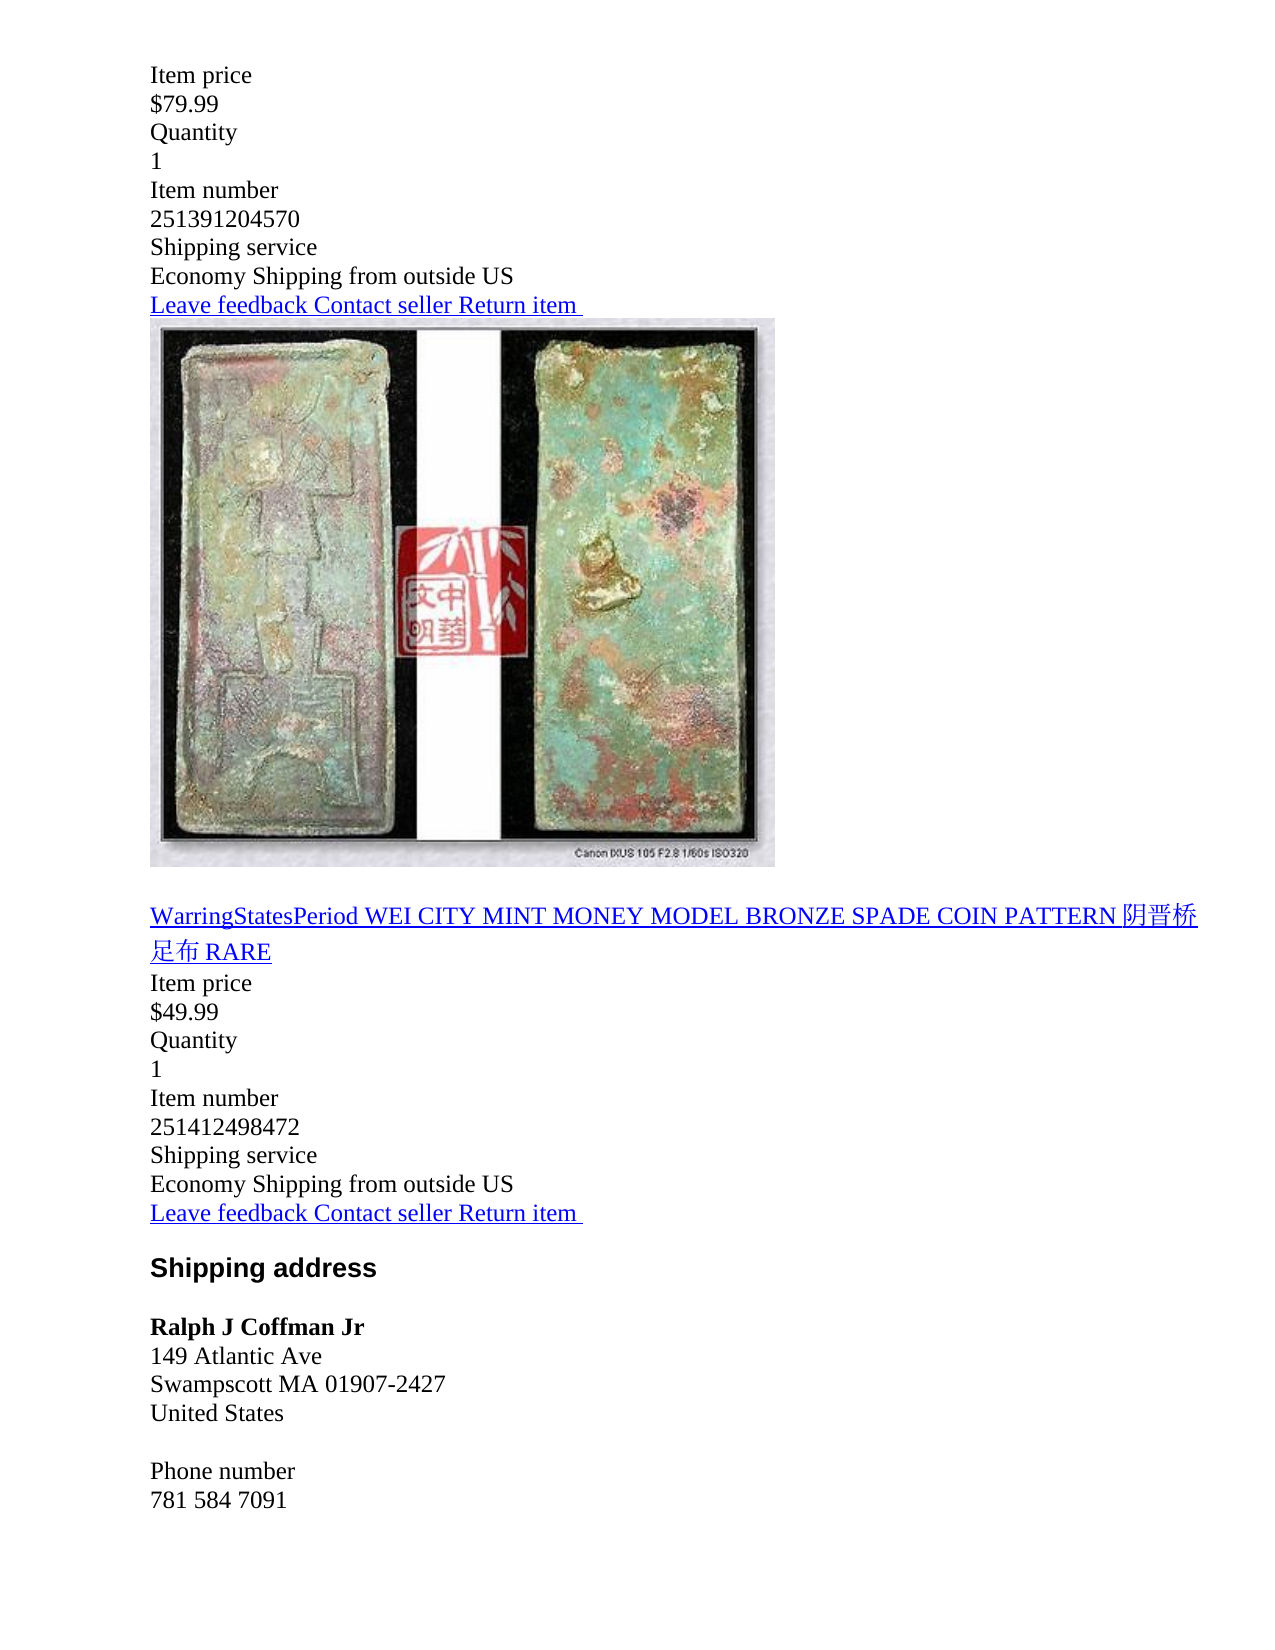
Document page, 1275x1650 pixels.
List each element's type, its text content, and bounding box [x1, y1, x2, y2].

subtitle Shipping address [150, 1252, 1215, 1283]
picture [150, 318, 775, 867]
text Ralph J Coffman Jr 149 Atlantic Ave Swampscott MA 01907-2427 United States [150, 1312, 1215, 1427]
text Quantity [150, 1025, 1215, 1054]
text 1 [150, 1054, 1215, 1083]
text Quantity [150, 117, 1215, 146]
text Item number [150, 1083, 1215, 1112]
text 251391204570 [150, 204, 1215, 232]
text 1 [150, 146, 1215, 175]
text Economy Shipping from outside US [150, 1169, 1215, 1198]
text Leave feedback Contact seller Return item [150, 290, 1215, 319]
text Shipping service [150, 232, 1215, 261]
text 251412498472 [150, 1112, 1215, 1140]
text Item number [150, 175, 1215, 204]
text Shipping service [150, 1140, 1215, 1169]
text Economy Shipping from outside US [150, 261, 1215, 290]
text WarringStatesPeriod WEI CITY MINT MONEY MODEL BRONZE SPADE COIN PATTERN阴晋桥足布RARE [150, 896, 1215, 968]
text Item price [150, 60, 1215, 89]
text Item price [150, 968, 1215, 997]
text Phone number 781 584 7091 [150, 1456, 1215, 1514]
text Leave feedback Contact seller Return item [150, 1198, 1215, 1227]
text $79.99 [150, 89, 1215, 117]
text $49.99 [150, 997, 1215, 1025]
